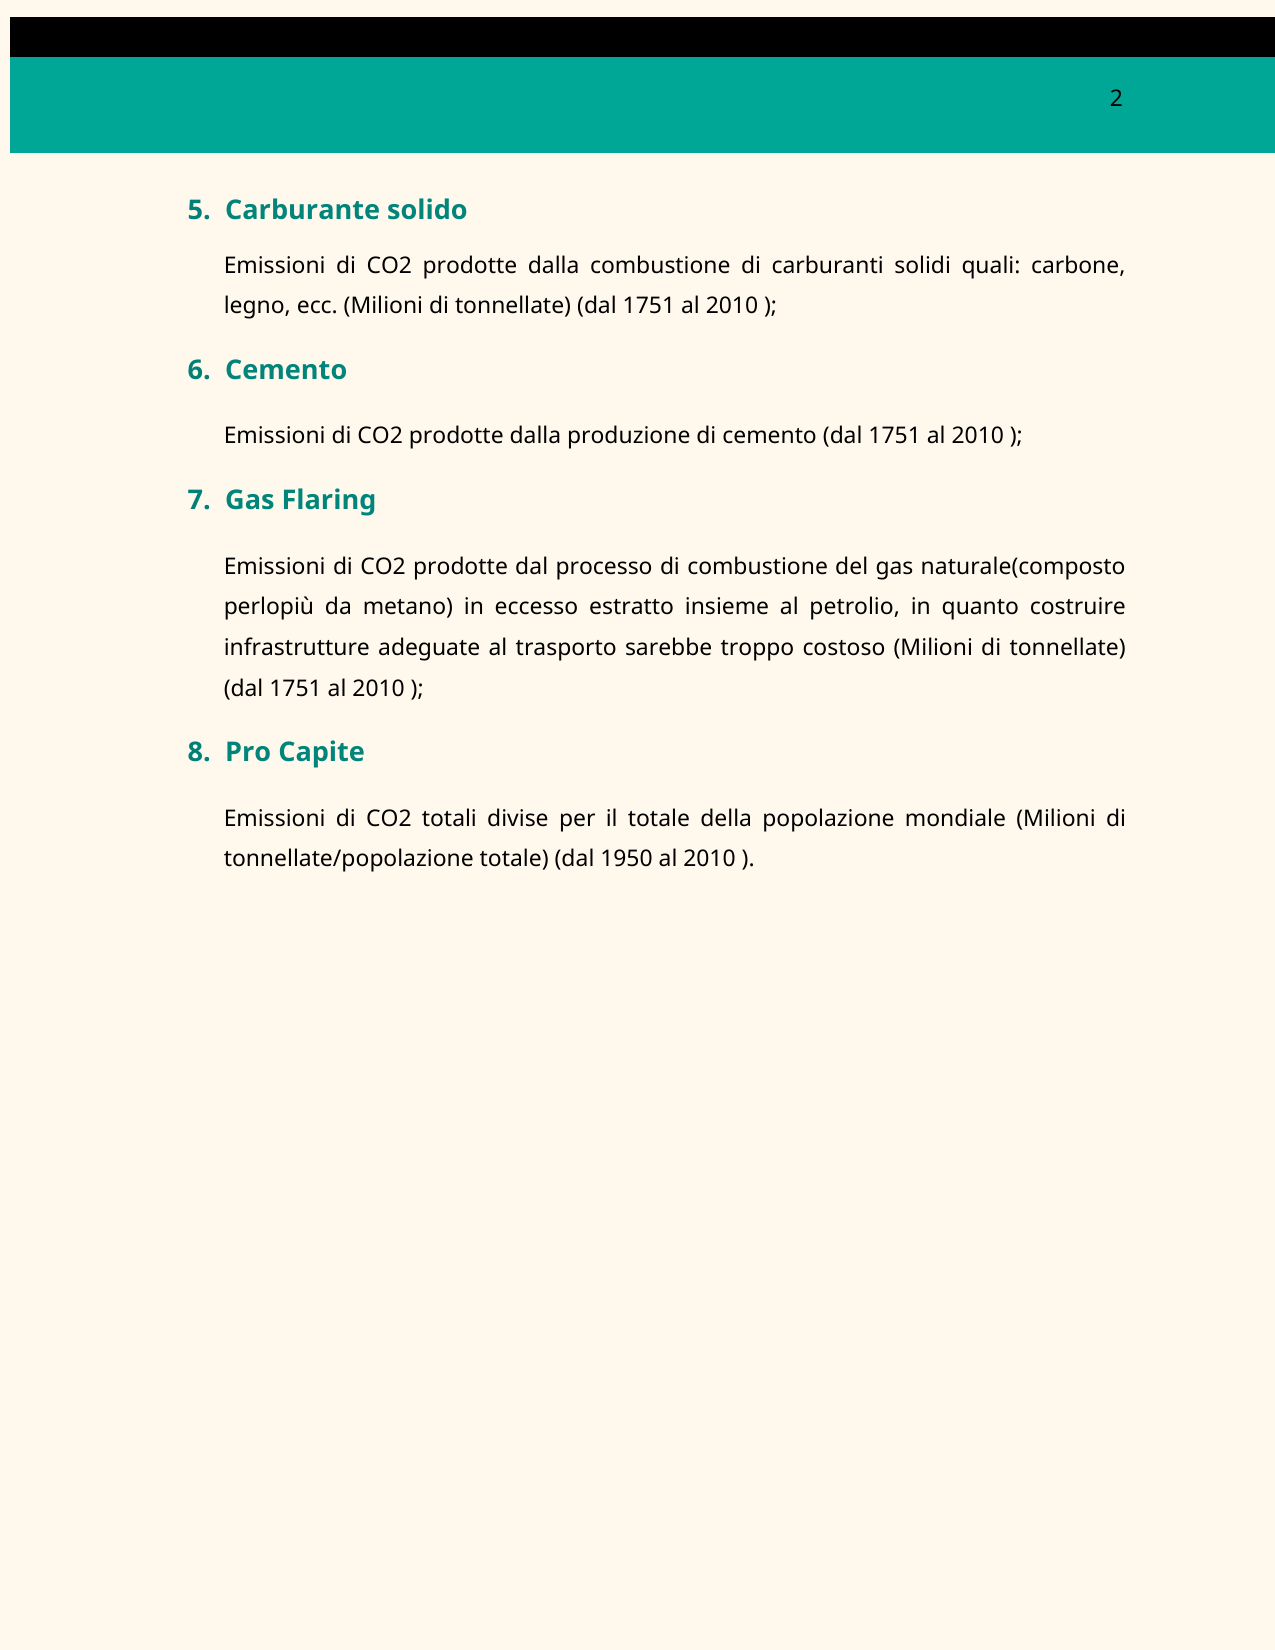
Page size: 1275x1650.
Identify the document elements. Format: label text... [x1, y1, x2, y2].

list Pro Capite [187, 733, 1127, 770]
text Emissioni di CO2 prodotte dalla produzione di cemento (dal 1751 al 2010 ); [223, 419, 1127, 451]
text Emissioni di CO2 prodotte dalla combustione di carburanti solidi quali: carbone, legno, ecc. (Milioni di tonnellate) (dal 1751 al 2010 ); [223, 248, 1127, 320]
subtitle Carburante solido [187, 191, 1044, 228]
text Emissioni di CO2 prodotte dal processo di combustione del gas naturale(composto perlopiù da metano) in eccesso estratto insieme al petrolio, in quanto costruire infrastrutture adeguate al trasporto sarebbe troppo costoso (Milioni di tonnellate) (dal 1751 al 2010 ); [223, 549, 1127, 703]
list Gas Flaring [187, 481, 1127, 518]
list Cemento [187, 351, 1127, 387]
text Emissioni di CO2 totali divise per il totale della popolazione mondiale (Milioni di tonnellate/popolazione totale) (dal 1950 al 2010 ). [223, 802, 1127, 873]
